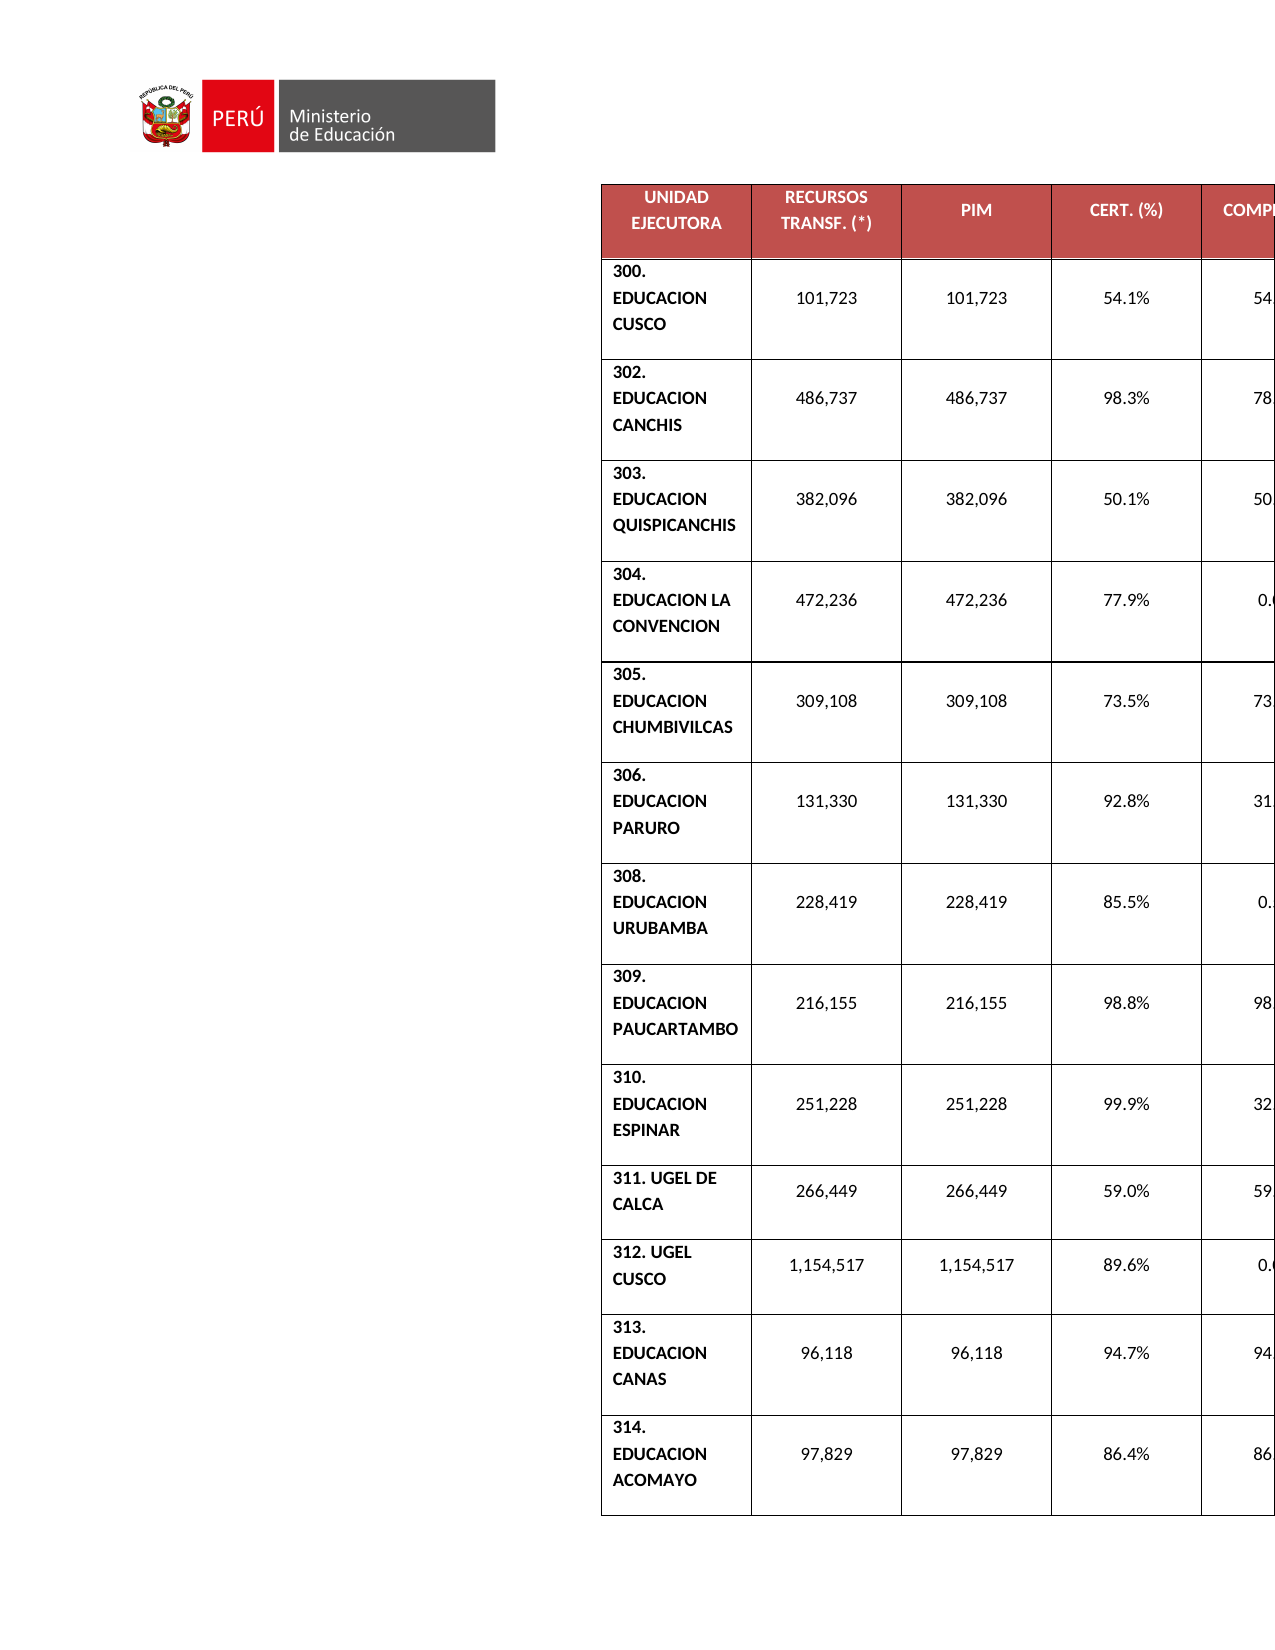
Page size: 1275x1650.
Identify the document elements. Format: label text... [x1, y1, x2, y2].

table_cell 303. EDUCACION QUISPICANCHIS [602, 461, 751, 561]
table_cell 216,155 [902, 965, 1051, 1064]
table_cell 216,155 [752, 965, 901, 1064]
table_cell 266,449 [902, 1166, 1051, 1239]
table_cell 32.2% [1202, 1065, 1274, 1165]
table_cell 96,118 [902, 1315, 1051, 1414]
table_cell 310. EDUCACION ESPINAR [602, 1065, 751, 1165]
table_cell 306. EDUCACION PARURO [602, 763, 751, 863]
table_cell 94.7% [1052, 1315, 1201, 1414]
table_cell 0.0% [1202, 562, 1274, 661]
table_cell 382,096 [752, 461, 901, 561]
table_cell 73.5% [1202, 663, 1274, 762]
table_cell 472,236 [752, 562, 901, 661]
table_cell 77.9% [1052, 562, 1201, 661]
table_cell 1,154,517 [902, 1240, 1051, 1314]
table_cell 309. EDUCACION PAUCARTAMBO [602, 965, 751, 1064]
table_header PIM [902, 185, 1051, 258]
table_cell 54.1% [1052, 260, 1201, 359]
table_header RECURSOS TRANSF. (*) [752, 185, 901, 258]
table_cell 101,723 [752, 260, 901, 359]
table_cell 50.1% [1202, 461, 1274, 561]
table_cell 78.3% [1202, 360, 1274, 460]
table_cell 98.8% [1052, 965, 1201, 1064]
table_cell 308. EDUCACION URUBAMBA [602, 864, 751, 963]
table_cell 85.5% [1052, 864, 1201, 963]
table_cell 131,330 [902, 763, 1051, 863]
table_cell 101,723 [902, 260, 1051, 359]
table_cell 472,236 [902, 562, 1051, 661]
table_cell 300. EDUCACION CUSCO [602, 260, 751, 359]
table_cell 50.1% [1052, 461, 1201, 561]
table_cell 302. EDUCACION CANCHIS [602, 360, 751, 460]
table_cell 382,096 [902, 461, 1051, 561]
table_cell 486,737 [752, 360, 901, 460]
table_cell 97,829 [752, 1416, 901, 1515]
table_cell 59.0% [1202, 1166, 1274, 1239]
table_cell 94.7% [1202, 1315, 1274, 1414]
table_cell 86.4% [1052, 1416, 1201, 1515]
table_cell 86.4% [1202, 1416, 1274, 1515]
table_cell 305. EDUCACION CHUMBIVILCAS [602, 663, 751, 762]
picture [128, 75, 502, 156]
table_cell 251,228 [902, 1065, 1051, 1165]
table_cell 312. UGEL CUSCO [602, 1240, 751, 1314]
table_cell 251,228 [752, 1065, 901, 1165]
table_cell 59.0% [1052, 1166, 1201, 1239]
table_cell 228,419 [752, 864, 901, 963]
table_cell 309,108 [752, 663, 901, 762]
table_cell 0.0% [1202, 1240, 1274, 1314]
table_cell 228,419 [902, 864, 1051, 963]
table_header CERT. (%) [1052, 185, 1201, 258]
table_cell 1,154,517 [752, 1240, 901, 1314]
table_cell 266,449 [752, 1166, 901, 1239]
table_cell 314. EDUCACION ACOMAYO [602, 1416, 751, 1515]
table_cell 313. EDUCACION CANAS [602, 1315, 751, 1414]
table_cell 98.3% [1052, 360, 1201, 460]
table_cell 486,737 [902, 360, 1051, 460]
table_cell 73.5% [1052, 663, 1201, 762]
table_cell 131,330 [752, 763, 901, 863]
table_cell 96,118 [752, 1315, 901, 1414]
table_cell 54.1% [1202, 260, 1274, 359]
table_cell 99.9% [1052, 1065, 1201, 1165]
table_cell 31.4% [1202, 763, 1274, 863]
table_cell 309,108 [902, 663, 1051, 762]
table_cell 311. UGEL DE CALCA [602, 1166, 751, 1239]
table_header COMPRO. (%) [1202, 185, 1274, 258]
table_cell 97,829 [902, 1416, 1051, 1515]
table_cell 0.5% [1202, 864, 1274, 963]
table_header UNIDAD EJECUTORA [602, 185, 751, 258]
table_cell 98.8% [1202, 965, 1274, 1064]
table_cell 92.8% [1052, 763, 1201, 863]
table_cell 304. EDUCACION LA CONVENCION [602, 562, 751, 661]
table_cell 89.6% [1052, 1240, 1201, 1314]
